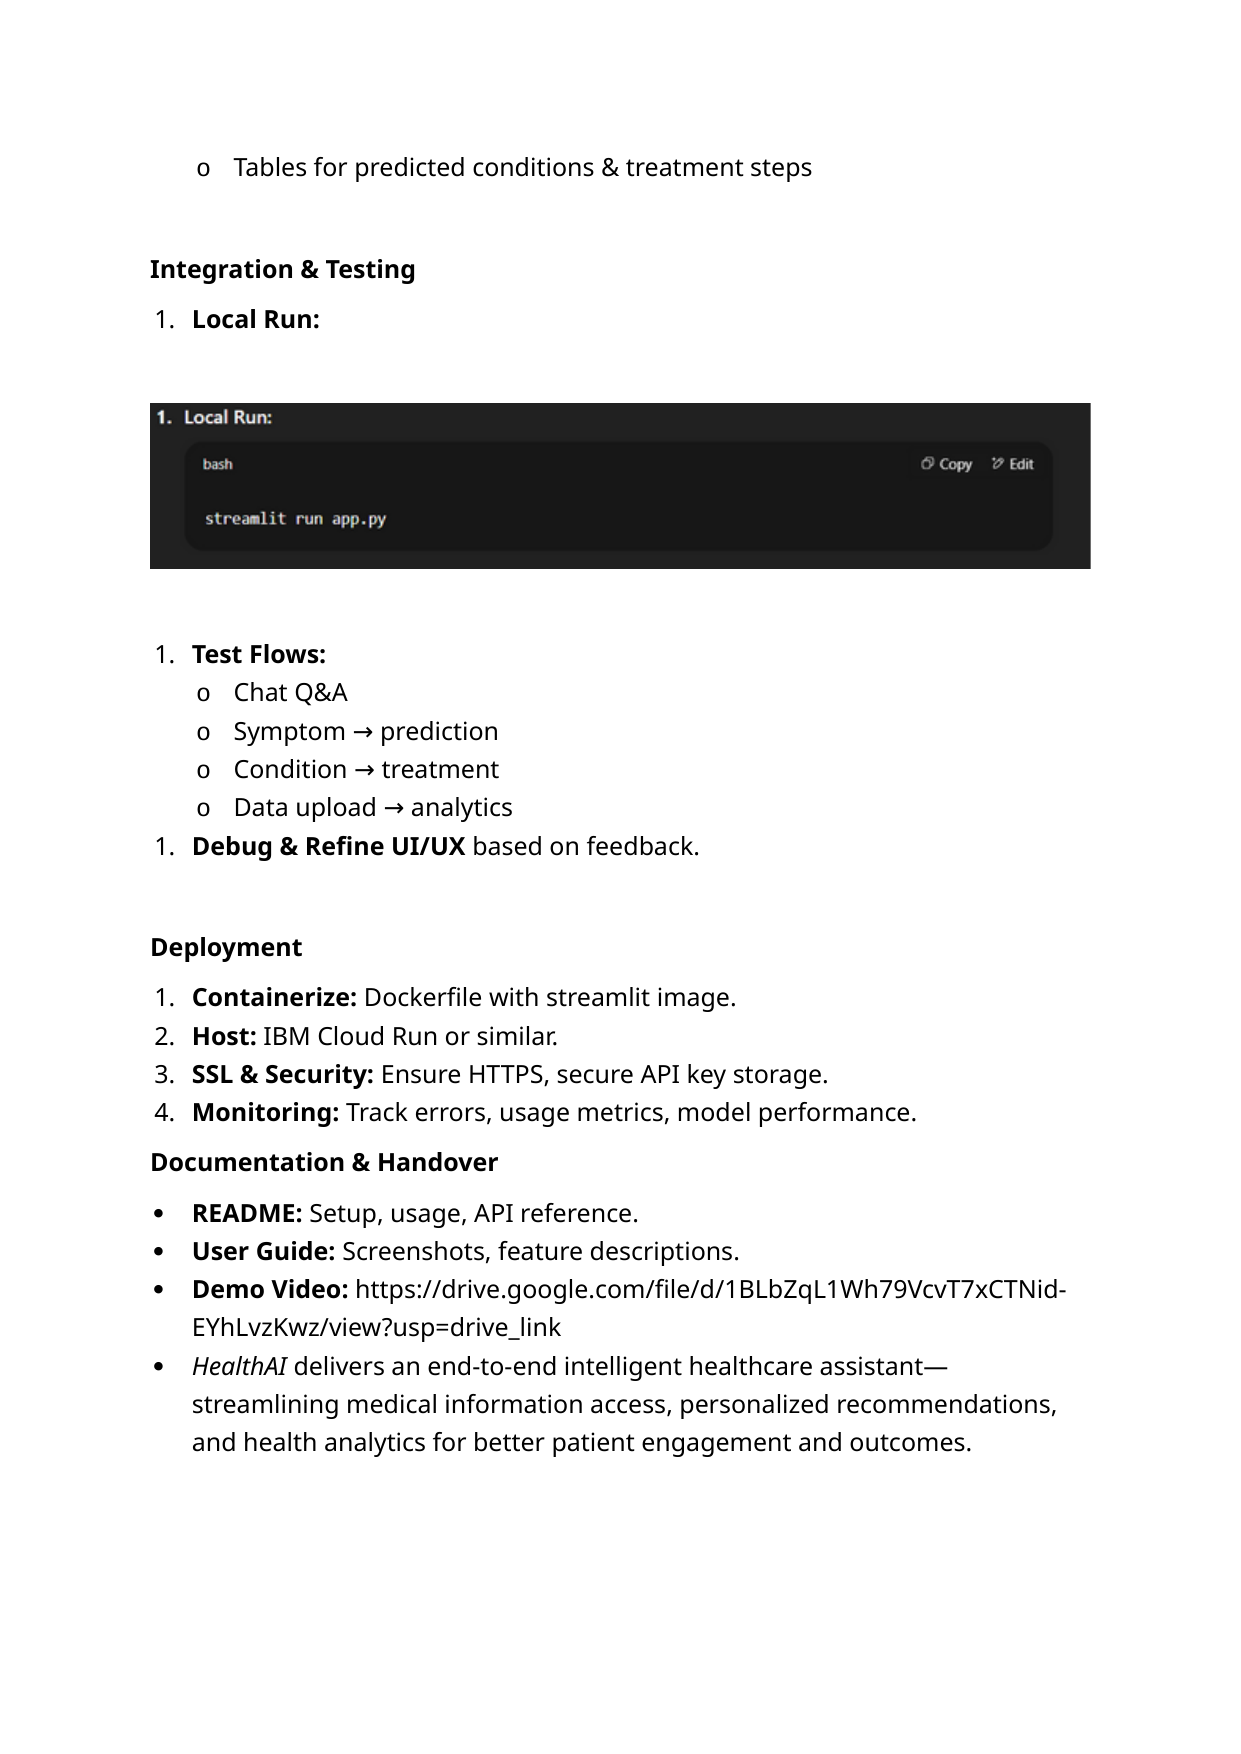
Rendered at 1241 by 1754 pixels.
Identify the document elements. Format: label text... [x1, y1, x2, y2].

list Symptom → prediction [196, 713, 1090, 747]
list README: Setup, usage, API reference. [154, 1196, 1090, 1230]
list User Guide: Screenshots, feature descriptions. [154, 1234, 1090, 1268]
text Integration & Testing [150, 251, 1090, 286]
list SSL & Security: Ensure HTTPS, secure API key storage. [154, 1056, 1090, 1090]
list Condition → treatment [196, 751, 1090, 786]
text Deployment [150, 929, 1090, 963]
list Demo Video: https://drive.google.com/file/d/1BLbZqL1Wh79VcvT7xCTNid-EYhLvzKwz/view?usp=drive_link [154, 1272, 1090, 1344]
text Documentation & Handover [150, 1145, 1090, 1179]
picture [150, 403, 1091, 569]
list Chat Q&A [196, 675, 1090, 709]
list Host: IBM Cloud Run or similar. [154, 1018, 1090, 1052]
list Data upload → analytics [196, 790, 1090, 824]
list Test Flows: [154, 637, 1090, 671]
list HealthAI delivers an end-to-end intelligent healthcare assistant—streamlining medical information access, personalized recommendations, and health analytics for better patient engagement and outcomes. [154, 1348, 1090, 1458]
list Monitoring: Track errors, usage metrics, model performance. [154, 1094, 1090, 1128]
list Containerize: Dockerfile with streamlit image. [154, 980, 1090, 1014]
list Debug & Refine UI/UX based on feedback. [154, 828, 1090, 862]
list Local Run: [154, 302, 1090, 336]
list Tables for predicted conditions & treatment steps [196, 150, 1090, 184]
